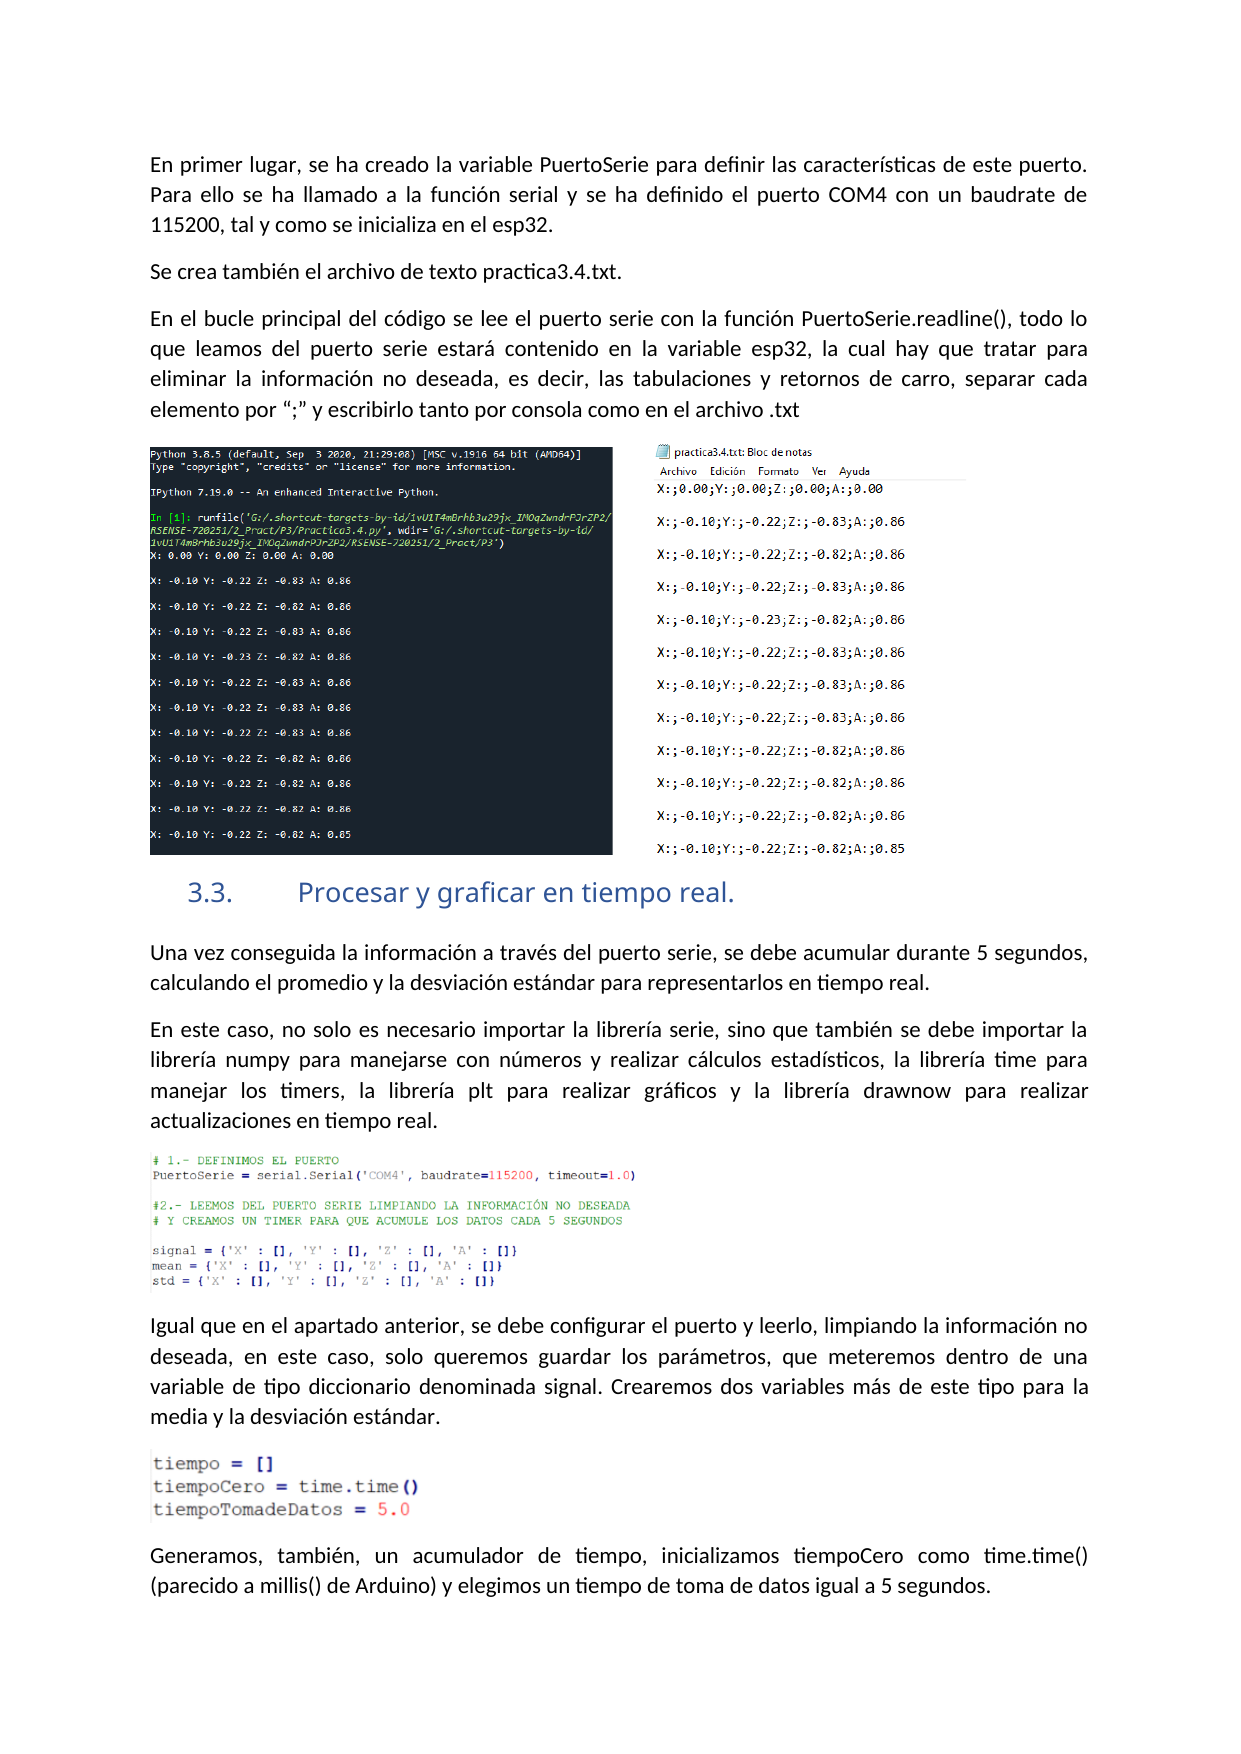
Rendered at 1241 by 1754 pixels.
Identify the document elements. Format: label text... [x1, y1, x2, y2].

text Se crea también el archivo de texto practica3.4.txt. [150, 257, 1090, 285]
text Igual que en el apartado anterior, se debe configurar el puerto y leerlo, limpiando la información no deseada, en este caso, solo queremos guardar los parámetros, que meteremos dentro de una variable de tipo diccionario denominada signal. Crearemos dos variables más de este tipo para la media y la desviación estándar. [150, 1312, 1090, 1430]
text Una vez conseguida la información a través del puerto serie, se debe acumular durante 5 segundos, calculando el promedio y la desviación estándar para representarlos en tiempo real. [150, 938, 1090, 997]
text En el bucle principal del código se lee el puerto serie con la función PuertoSerie.readline(), todo lo que leamos del puerto serie estará contenido en la variable esp32, la cual hay que tratar para eliminar la información no deseada, es decir, las tabulaciones y retornos de carro, separar cada elemento por “;” y escribirlo tanto por consola como en el archivo .txt [150, 304, 1090, 423]
subtitle Procesar y graficar en tiempo real. [187, 873, 1090, 910]
picture [150, 447, 613, 855]
picture [150, 1152, 639, 1293]
picture [653, 441, 967, 855]
text Generamos, también, un acumulador de tiempo, inicializamos tiempoCero como time.time() (parecido a millis() de Arduino) y elegimos un tiempo de toma de datos igual a 5 segundos. [150, 1541, 1090, 1599]
text En este caso, no solo es necesario importar la librería serie, sino que también se debe importar la librería numpy para manejarse con números y realizar cálculos estadísticos, la librería time para manejar los timers, la librería plt para realizar gráficos y la librería drawnow para realizar actualizaciones en tiempo real. [150, 1015, 1090, 1134]
picture [150, 1449, 427, 1523]
text En primer lugar, se ha creado la variable PuertoSerie para definir las características de este puerto. Para ello se ha llamado a la función serial y se ha definido el puerto COM4 con un baudrate de 115200, tal y como se inicializa en el esp32. [150, 150, 1090, 238]
